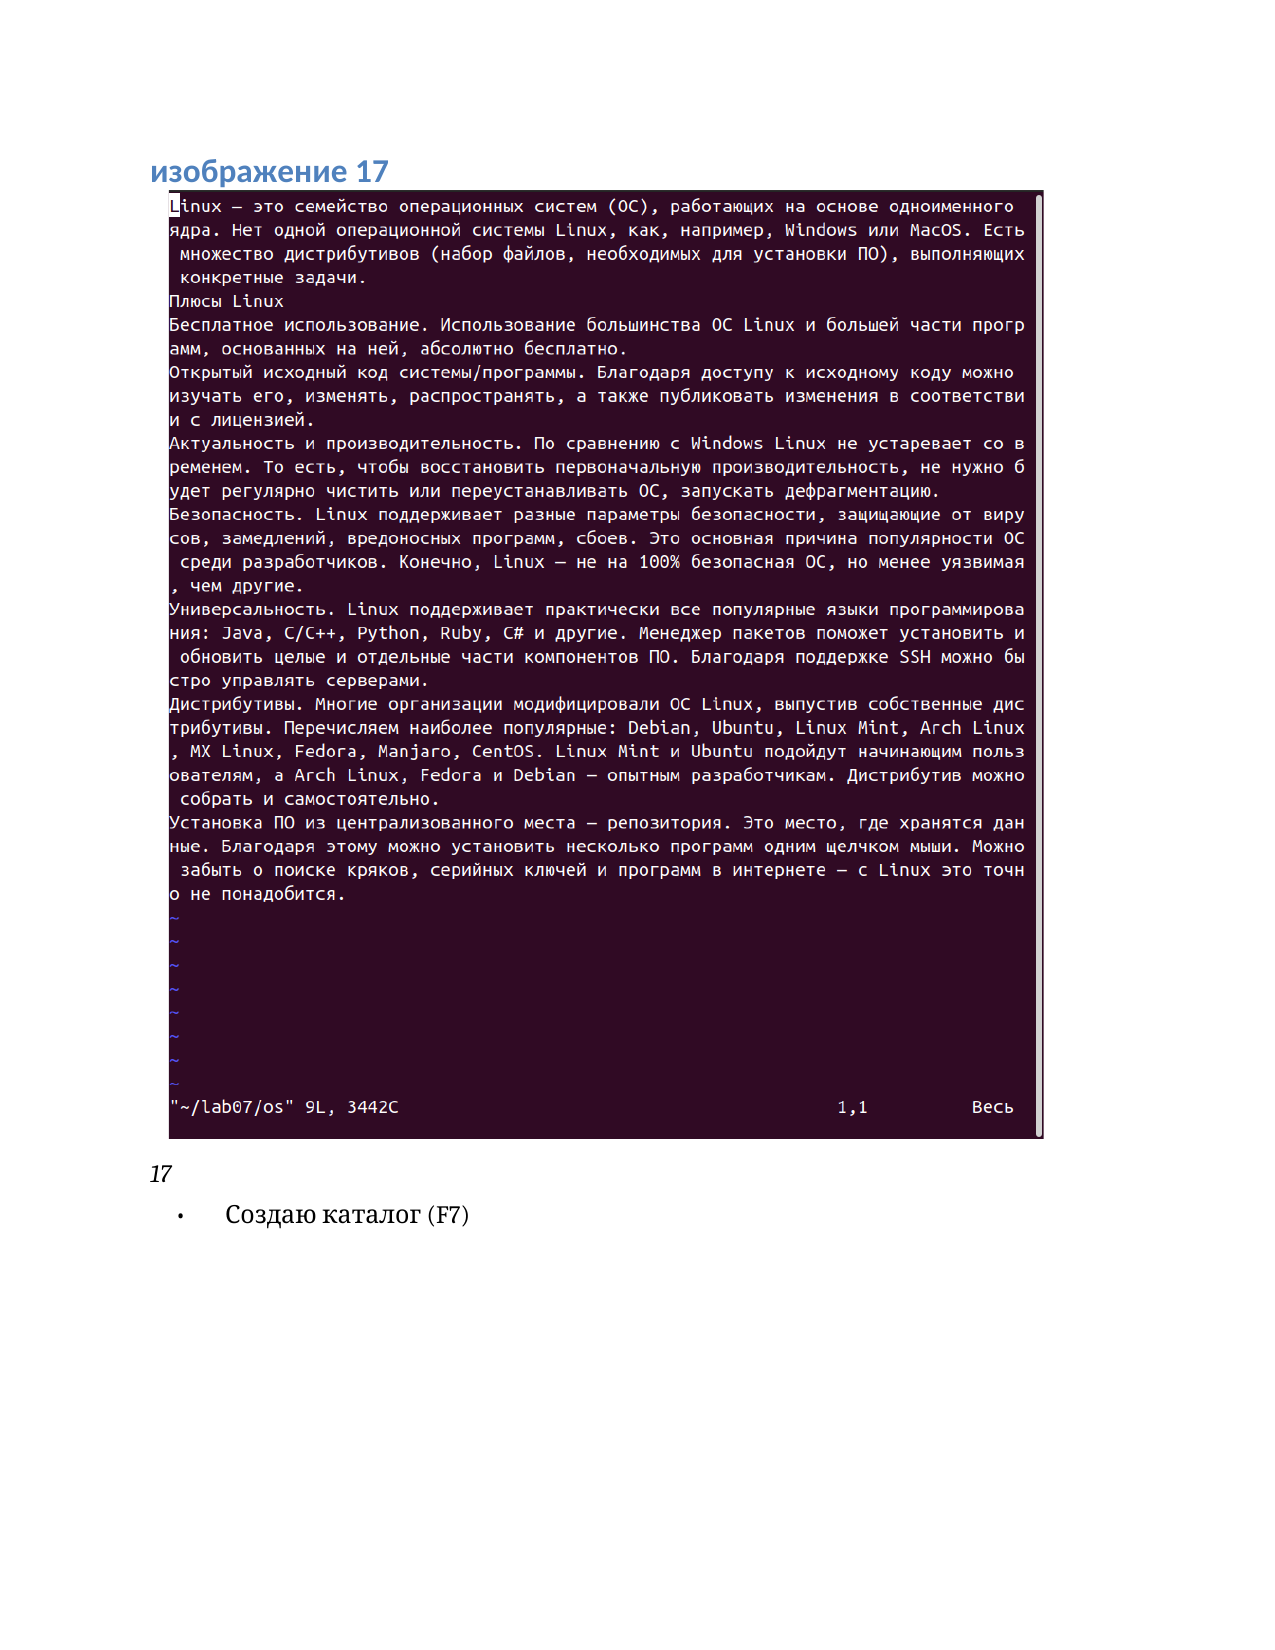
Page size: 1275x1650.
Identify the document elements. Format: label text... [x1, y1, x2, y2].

text 17 [150, 1159, 1125, 1188]
subtitle изображение 17 [150, 150, 1125, 191]
list Создаю каталог (F7) [175, 1201, 1125, 1229]
picture [168, 190, 1044, 1139]
